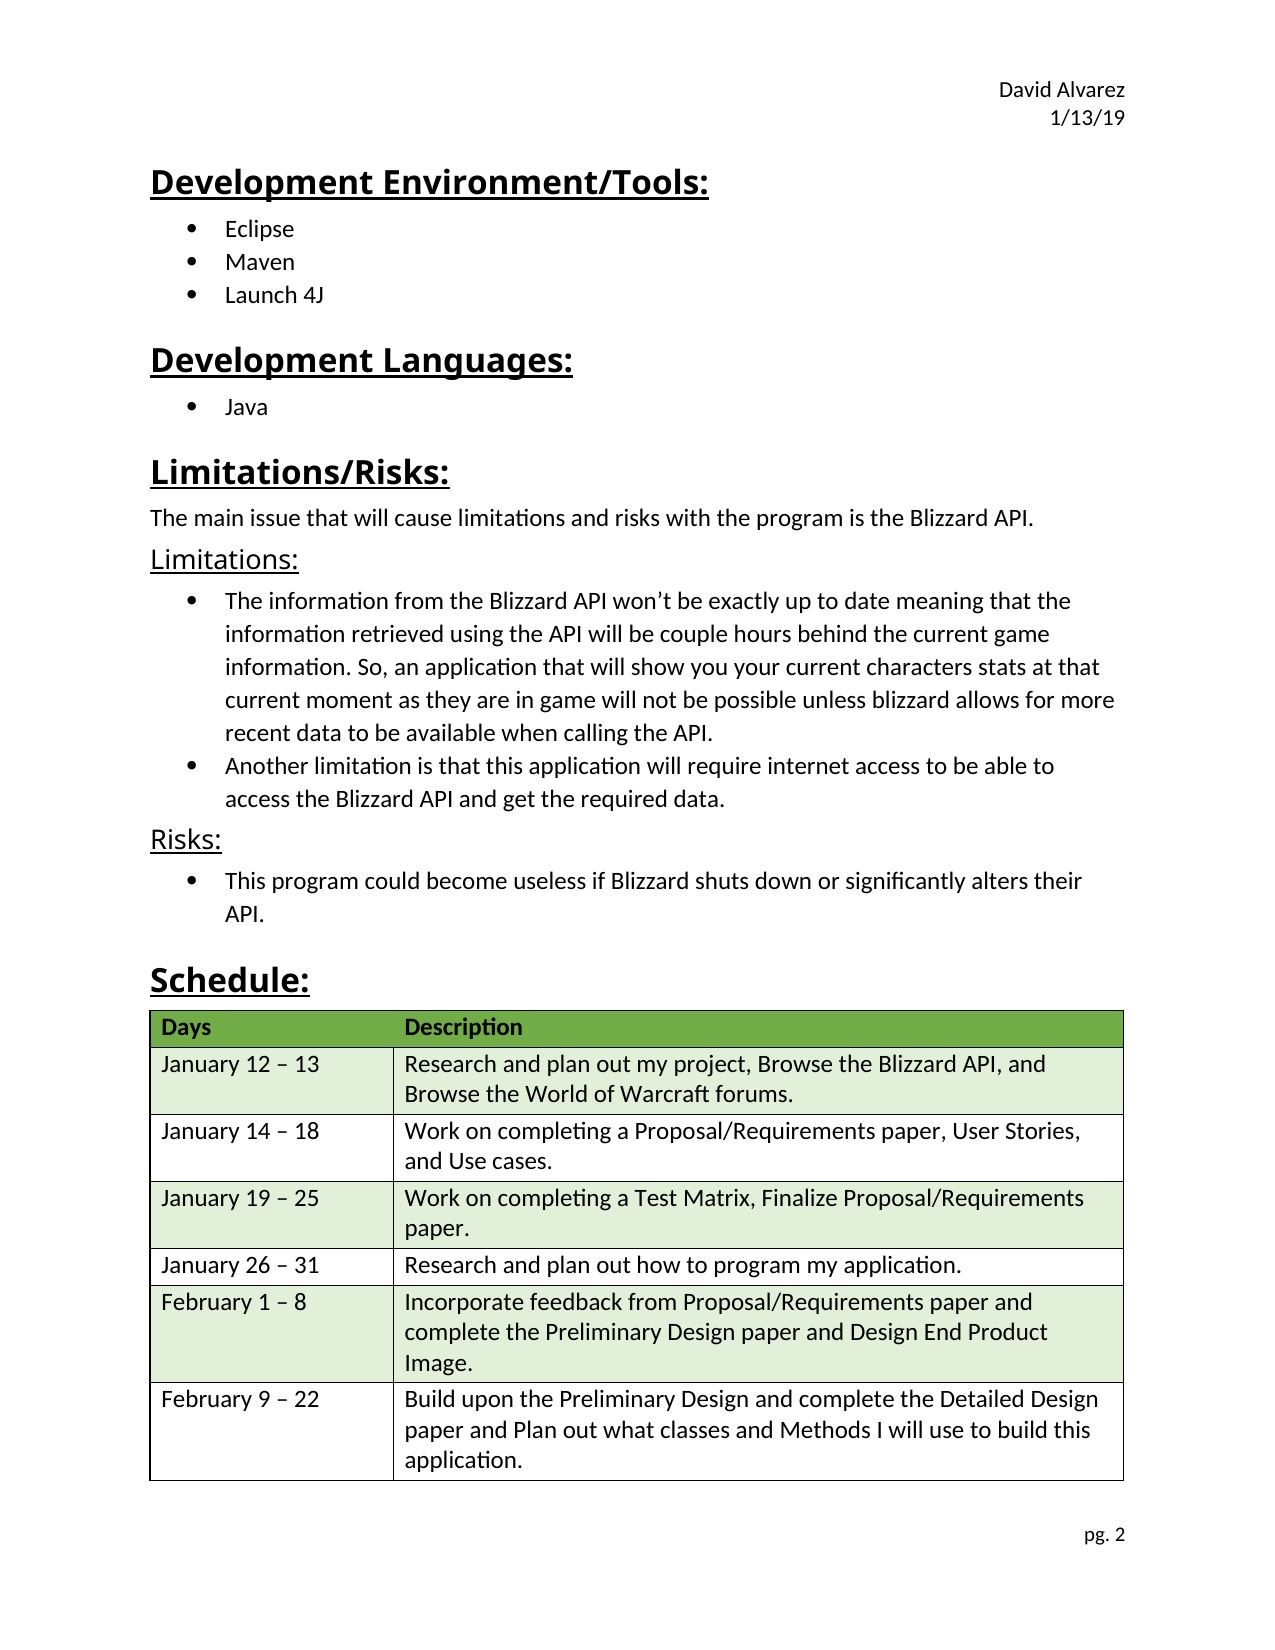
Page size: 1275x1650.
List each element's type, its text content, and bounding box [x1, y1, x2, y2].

table_cell January 19 – 25 [151, 1182, 393, 1248]
table_cell February 1 – 8 [151, 1286, 393, 1382]
list Launch 4J [187, 279, 1125, 309]
table_cell Build upon the Preliminary Design and complete the Detailed Design paper and Plan out what classes and Methods I will use to build this application. [394, 1383, 1123, 1480]
table_cell February 9 – 22 [151, 1383, 393, 1480]
list Eclipse [187, 213, 1125, 243]
list This program could become useless if Blizzard shuts down or significantly alters their API. [187, 866, 1125, 929]
subtitle Development Environment/Tools: [150, 159, 1125, 204]
table_cell January 12 – 13 [151, 1048, 393, 1114]
subtitle Schedule: [150, 956, 1125, 1002]
table_cell January 14 – 18 [151, 1115, 393, 1181]
subtitle Risks: [150, 821, 1125, 858]
list Java [187, 391, 1125, 421]
table_cell Work on completing a Proposal/Requirements paper, User Stories, and Use cases. [394, 1115, 1123, 1181]
table_cell Research and plan out how to program my application. [394, 1249, 1123, 1285]
table_cell Research and plan out my project, Browse the Blizzard API, and Browse the World of Warcraft forums. [394, 1048, 1123, 1114]
subtitle Limitations/Risks: [150, 449, 1125, 494]
table_header Days [151, 1011, 393, 1047]
list Maven [187, 246, 1125, 276]
list Another limitation is that this application will require internet access to be able to access the Blizzard API and get the required data. [187, 750, 1125, 813]
text The main issue that will cause limitations and risks with the program is the Blizzard API. [150, 503, 1125, 533]
table_cell Work on completing a Test Matrix, Finalize Proposal/Requirements paper. [394, 1182, 1123, 1248]
table_cell January 26 – 31 [151, 1249, 393, 1285]
list The information from the Blizzard API won’t be exactly up to date meaning that the information retrieved using the API will be couple hours behind the current game information. So, an application that will show you your current characters stats at that current moment as they are in game will not be possible unless blizzard allows for more recent data to be available when calling the API. [187, 585, 1125, 747]
subtitle Limitations: [150, 541, 1125, 577]
subtitle Development Languages: [150, 337, 1125, 382]
table_header Description [393, 1011, 1123, 1047]
table_cell Incorporate feedback from Proposal/Requirements paper and complete the Preliminary Design paper and Design End Product Image. [394, 1286, 1123, 1382]
